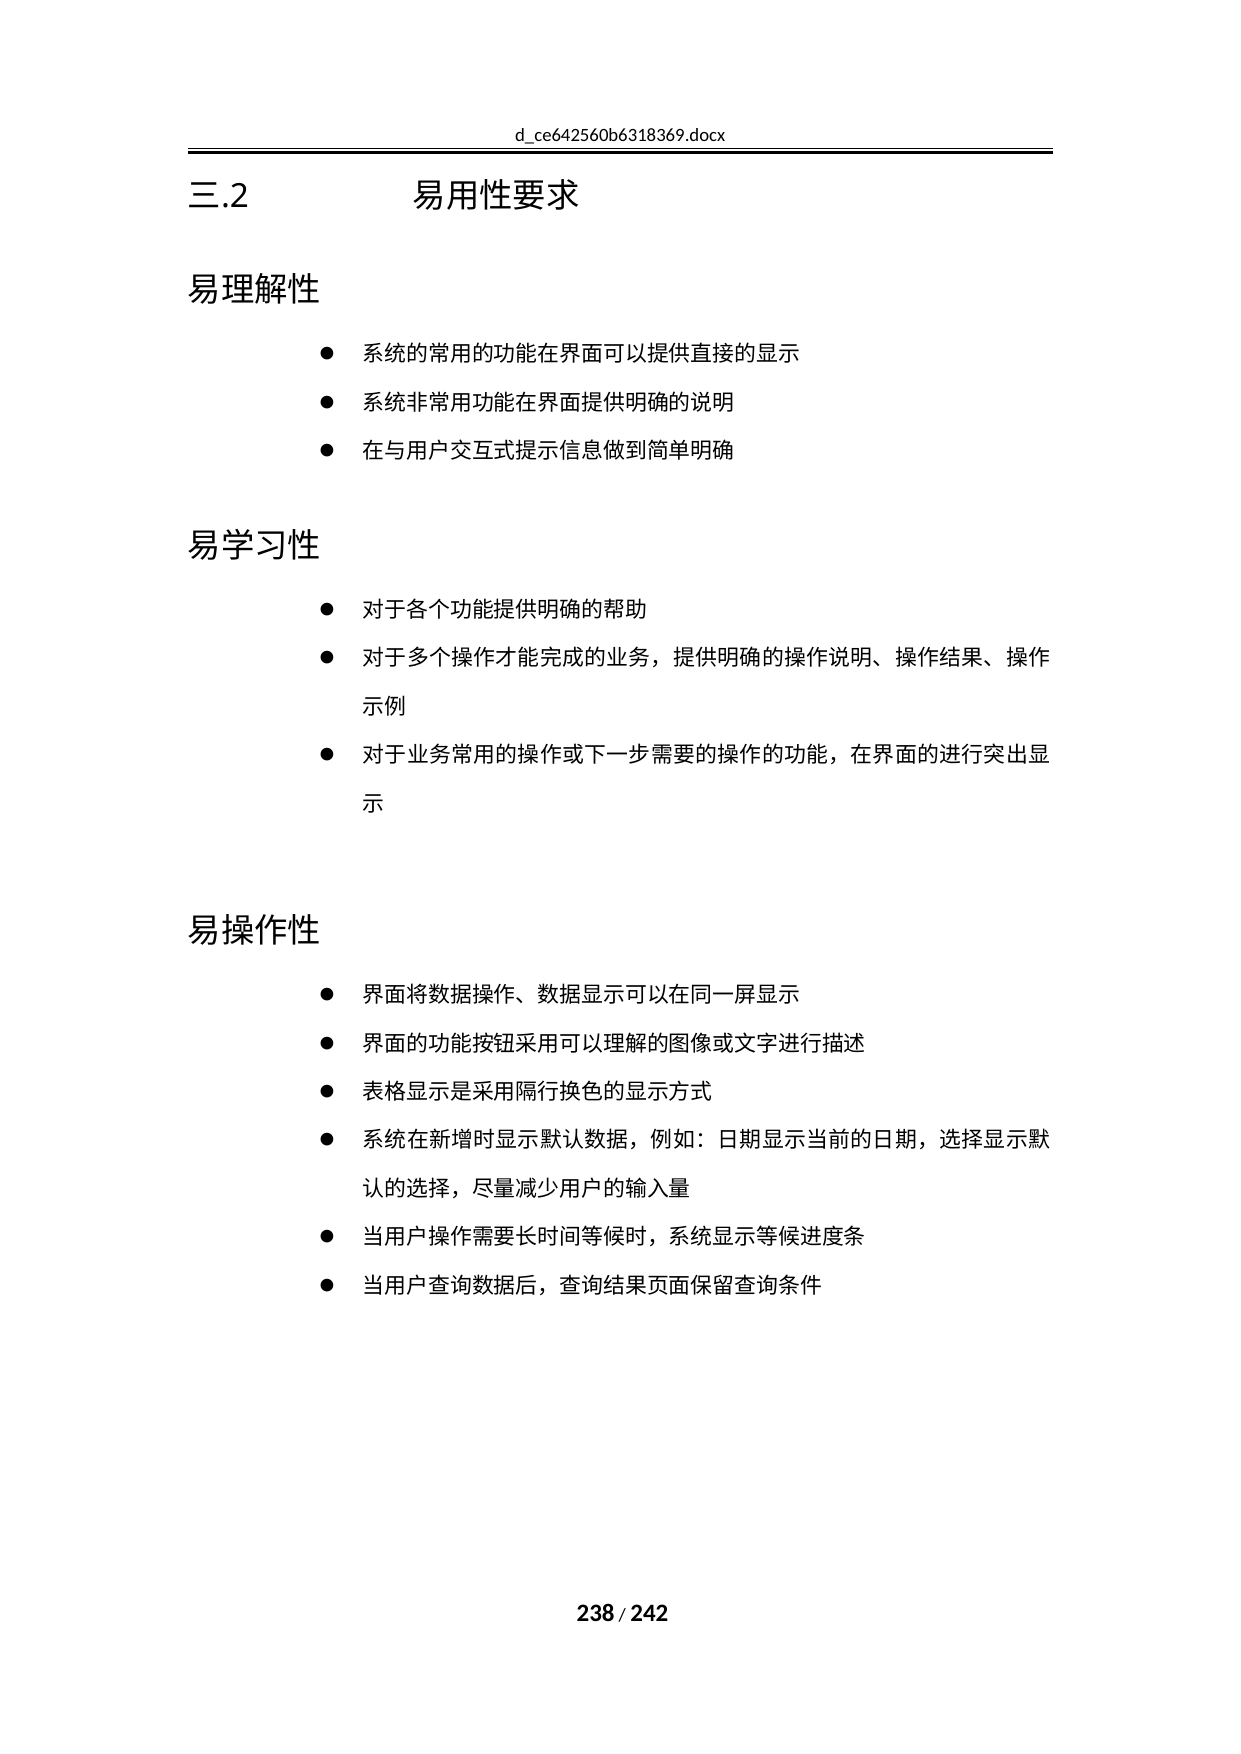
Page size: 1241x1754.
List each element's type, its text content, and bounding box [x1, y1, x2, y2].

list 系统在新增时显示默认数据，例如：日期显示当前的日期，选择显示默认的选择，尽量减少用户的输入量 [319, 1122, 1053, 1203]
list 当用户查询数据后，查询结果页面保留查询条件 [319, 1267, 1053, 1300]
text 易操作性 [187, 896, 1053, 961]
list 对于业务常用的操作或下一步需要的操作的功能，在界面的进行突出显示 [319, 737, 1053, 818]
list 对于多个操作才能完成的业务，提供明确的操作说明、操作结果、操作示例 [319, 640, 1053, 721]
list 对于各个功能提供明确的帮助 [319, 591, 1053, 624]
list 界面将数据操作、数据显示可以在同一屏显示 [319, 977, 1053, 1009]
list 当用户操作需要长时间等候时，系统显示等候进度条 [319, 1219, 1053, 1251]
list 表格显示是采用隔行换色的显示方式 [319, 1073, 1053, 1106]
list 系统非常用功能在界面提供明确的说明 [319, 384, 1053, 417]
list 界面的功能按钮采用可以理解的图像或文字进行描述 [319, 1025, 1053, 1058]
text 易学习性 [187, 510, 1053, 575]
text 易理解性 [187, 255, 1053, 320]
list 系统的常用的功能在界面可以提供直接的显示 [319, 336, 1053, 368]
text 易用性要求 [187, 161, 1053, 226]
list 在与用户交互式提示信息做到简单明确 [319, 433, 1053, 465]
